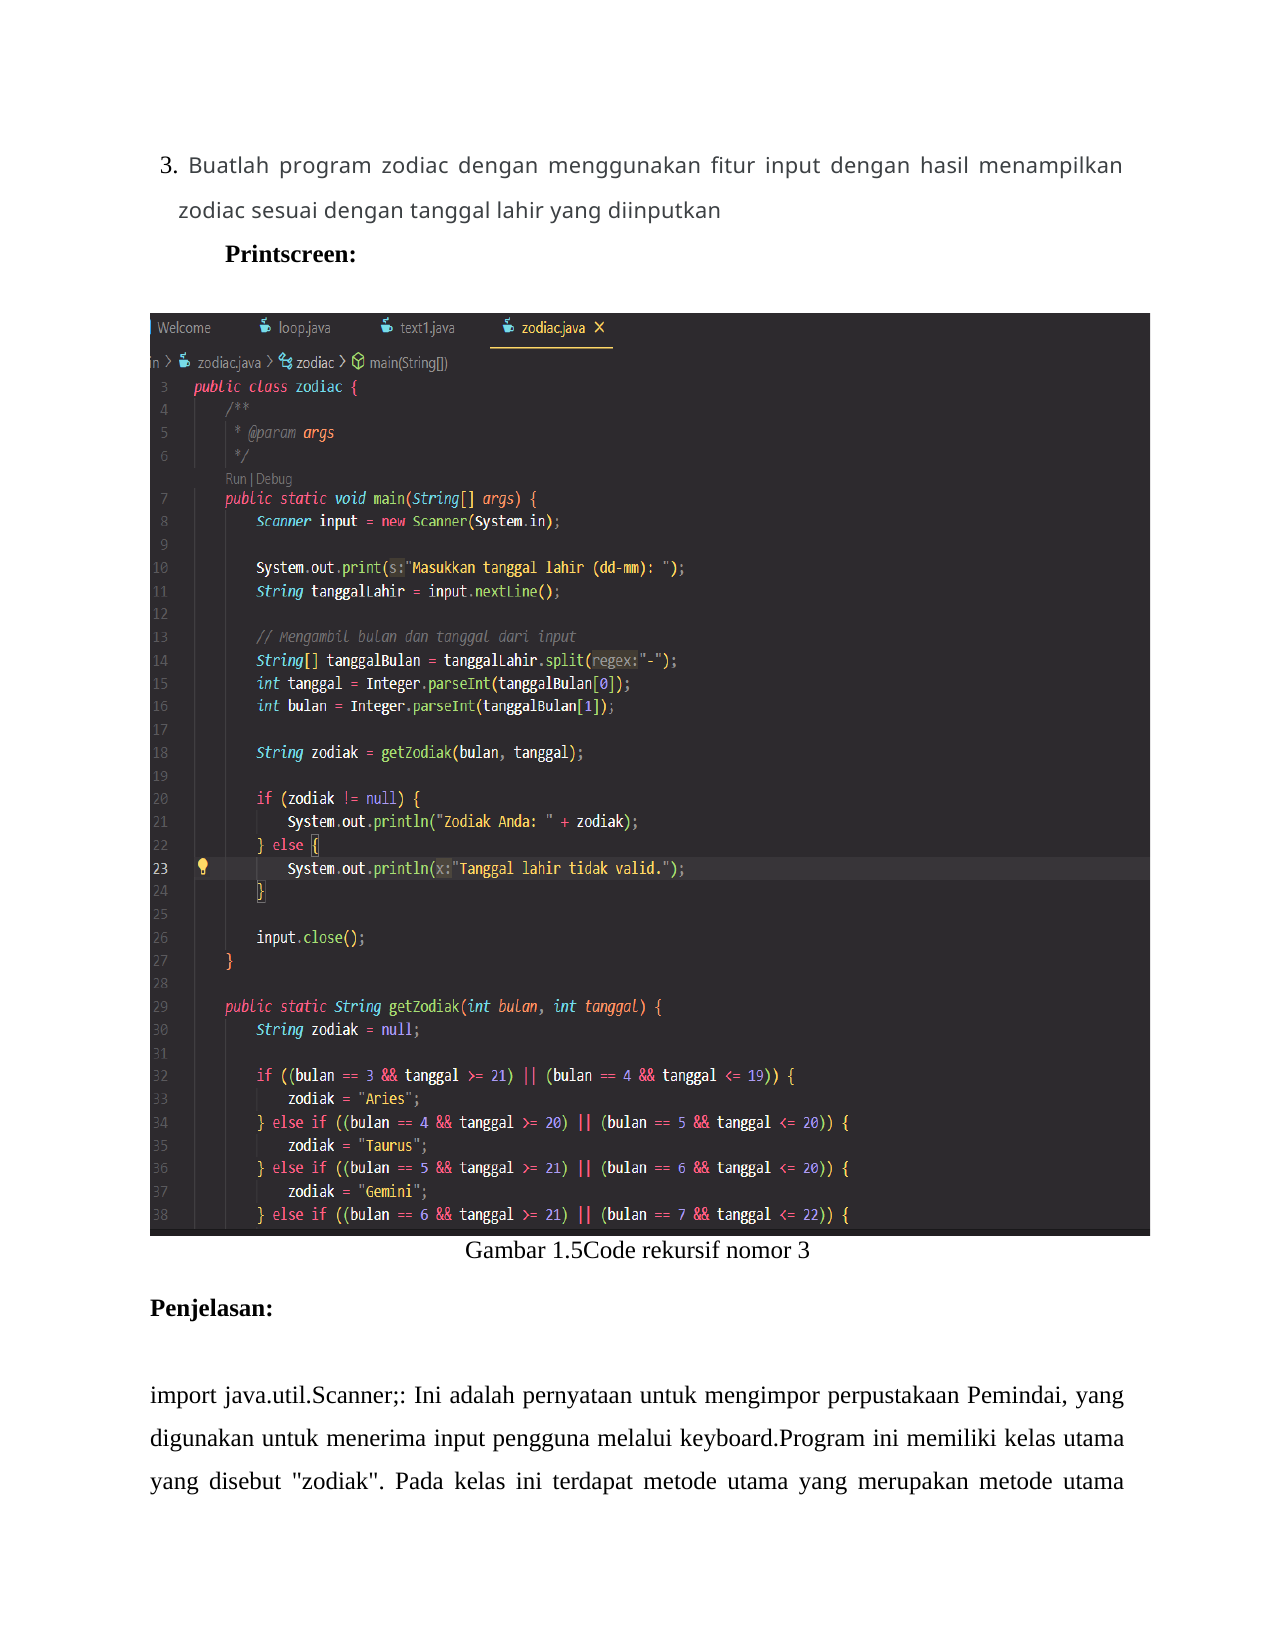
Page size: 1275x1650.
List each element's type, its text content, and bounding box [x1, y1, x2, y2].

text Penjelasan: [150, 1293, 1125, 1322]
picture [150, 313, 1150, 1236]
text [150, 1380, 1125, 1495]
text Printscreen: [150, 239, 1125, 268]
text 3. Buatlah program zodiac dengan menggunakan fitur input dengan hasil menampilkan zodiac sesuai dengan tanggal lahir yang diinputkan [150, 150, 1125, 224]
text Gambar 1.5Code rekursif nomor 3 [150, 1236, 1125, 1264]
